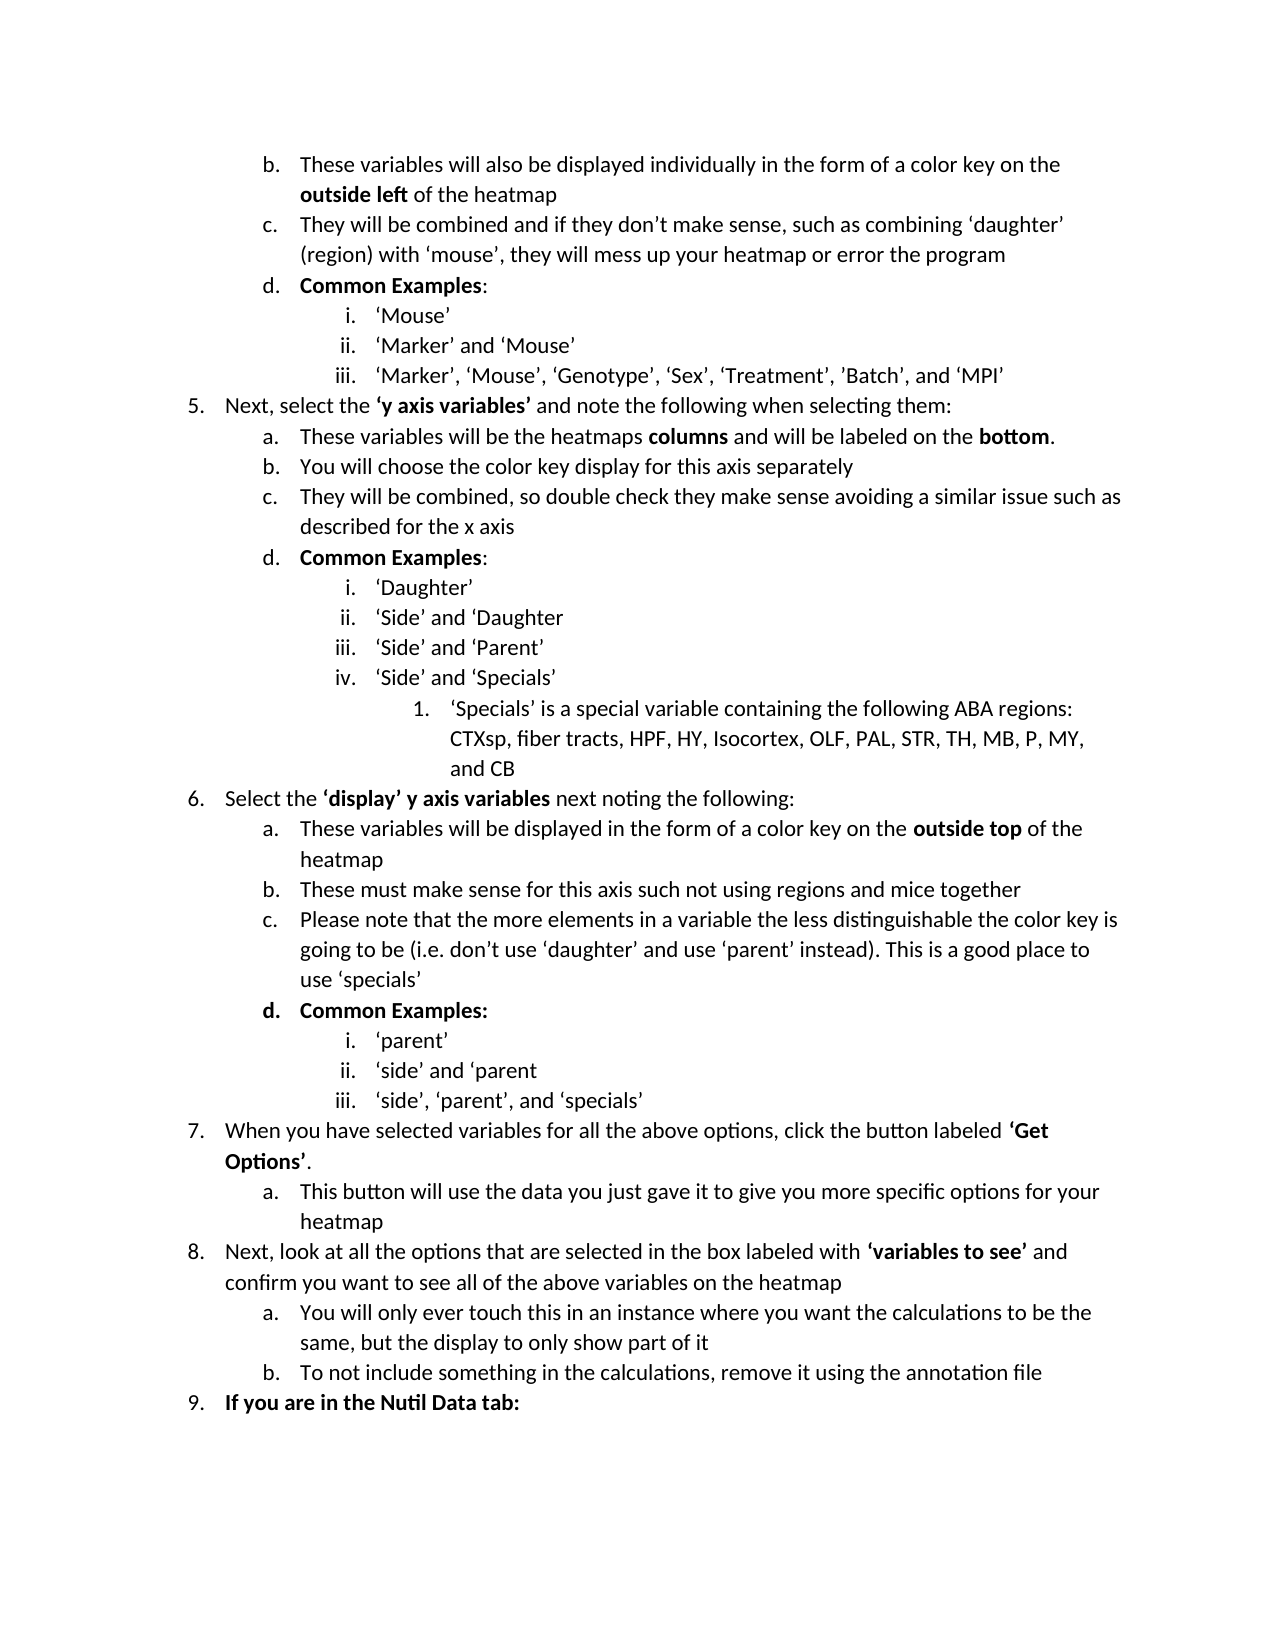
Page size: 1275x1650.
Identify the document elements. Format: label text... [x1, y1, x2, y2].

list ‘Marker’, ‘Mouse’, ‘Genotype’, ‘Sex’, ‘Treatment’, ’Batch’, and ‘MPI’ [356, 361, 1125, 389]
list ‘Marker’ and ‘Mouse’ [356, 331, 1125, 359]
list ‘Specials’ is a special variable containing the following ABA regions: CTXsp, fiber tracts, HPF, HY, Isocortex, OLF, PAL, STR, TH, MB, P, MY, and CB [412, 694, 1125, 782]
list ‘side’ and ‘parent [356, 1056, 1125, 1084]
list ‘Daughter’ [356, 573, 1125, 601]
list If you are in the Nutil Data tab: [187, 1388, 1125, 1417]
list ‘Side’ and ‘Parent’ [356, 633, 1125, 661]
list These variables will be displayed in the form of a color key on the outside top of the heatmap [262, 814, 1125, 873]
list These must make sense for this axis such not using regions and mice together [262, 875, 1125, 903]
list When you have selected variables for all the above options, click the button labeled ‘Get Options’. [187, 1117, 1125, 1175]
list Common Examples: [262, 543, 1125, 571]
list Common Examples: [262, 996, 1125, 1024]
list They will be combined and if they don’t make sense, such as combining ‘daughter’ (region) with ‘mouse’, they will mess up your heatmap or error the program [262, 210, 1125, 269]
list ‘side’, ‘parent’, and ‘specials’ [356, 1086, 1125, 1114]
list They will be combined, so double check they make sense avoiding a similar issue such as described for the x axis [262, 482, 1125, 541]
list You will only ever touch this in an instance where you want the calculations to be the same, but the display to only show part of it [262, 1298, 1125, 1356]
list Common Examples: [262, 271, 1125, 299]
list To not include something in the calculations, remove it using the annotation file [262, 1358, 1125, 1386]
list These variables will be the heatmaps columns and will be labeled on the bottom. [262, 422, 1125, 450]
list ‘Mouse’ [356, 301, 1125, 329]
list ‘Side’ and ‘Daughter [356, 603, 1125, 631]
list You will choose the color key display for this axis separately [262, 452, 1125, 480]
list This button will use the data you just gave it to give you more specific options for your heatmap [262, 1177, 1125, 1235]
list Select the ‘display’ y axis variables next noting the following: [187, 784, 1125, 812]
list ‘parent’ [356, 1026, 1125, 1054]
list ‘Side’ and ‘Specials’ [356, 663, 1125, 692]
list Next, select the ‘y axis variables’ and note the following when selecting them: [187, 392, 1125, 420]
list These variables will also be displayed individually in the form of a color key on the outside left of the heatmap [262, 150, 1125, 208]
list Next, look at all the options that are selected in the box labeled with ‘variables to see’ and confirm you want to see all of the above variables on the heatmap [187, 1237, 1125, 1296]
list Please note that the more elements in a variable the less distinguishable the color key is going to be (i.e. don’t use ‘daughter’ and use ‘parent’ instead). This is a good place to use ‘specials’ [262, 905, 1125, 994]
